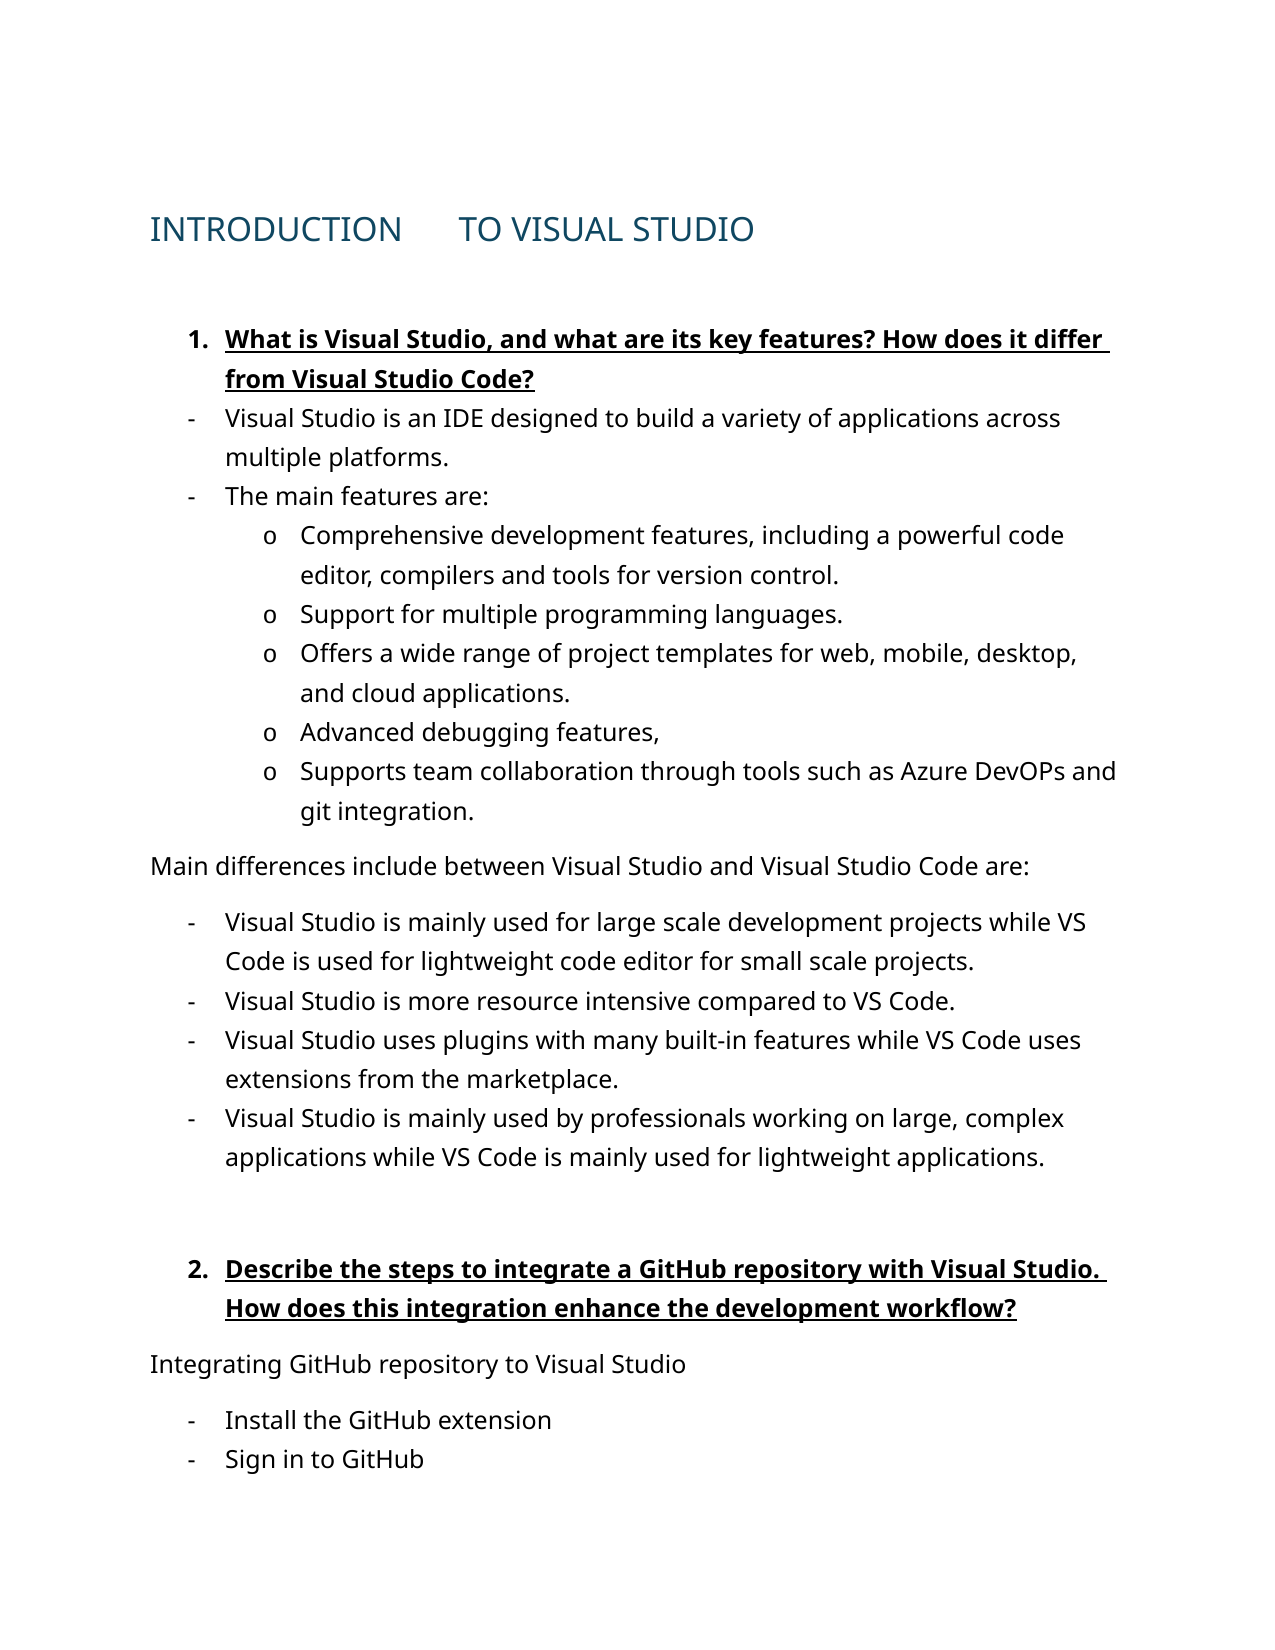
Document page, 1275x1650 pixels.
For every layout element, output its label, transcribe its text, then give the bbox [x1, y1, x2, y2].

list Advanced debugging features, [262, 714, 1125, 749]
subtitle INTRODUCTION TO VISUAL STUDIO [150, 206, 1125, 251]
list What is Visual Studio, and what are its key features? How does it differ from Visual Studio Code? [187, 322, 1125, 395]
text Main differences include between Visual Studio and Visual Studio Code are: [150, 849, 1125, 883]
list Visual Studio is an IDE designed to build a variety of applications across multiple platforms. [187, 401, 1125, 474]
list Visual Studio is mainly used for large scale development projects while VS Code is used for lightweight code editor for small scale projects. [187, 905, 1125, 978]
list Supports team collaboration through tools such as Azure DevOPs and git integration. [262, 754, 1125, 827]
list Describe the steps to integrate a GitHub repository with Visual Studio. How does this integration enhance the development workflow? [187, 1252, 1125, 1325]
list Sign in to GitHub [187, 1442, 1125, 1476]
list Comprehensive development features, including a powerful code editor, compilers and tools for version control. [262, 518, 1125, 591]
list The main features are: [187, 479, 1125, 513]
list Visual Studio uses plugins with many built-in features while VS Code uses extensions from the marketplace. [187, 1022, 1125, 1096]
list Visual Studio is more resource intensive compared to VS Code. [187, 983, 1125, 1017]
list Visual Studio is mainly used by professionals working on large, complex applications while VS Code is mainly used for lightweight applications. [187, 1101, 1125, 1174]
list Offers a wide range of project templates for web, mobile, desktop, and cloud applications. [262, 636, 1125, 709]
list Support for multiple programming languages. [262, 597, 1125, 631]
text Integrating GitHub repository to Visual Studio [150, 1347, 1125, 1381]
list Install the GitHub extension [187, 1402, 1125, 1436]
